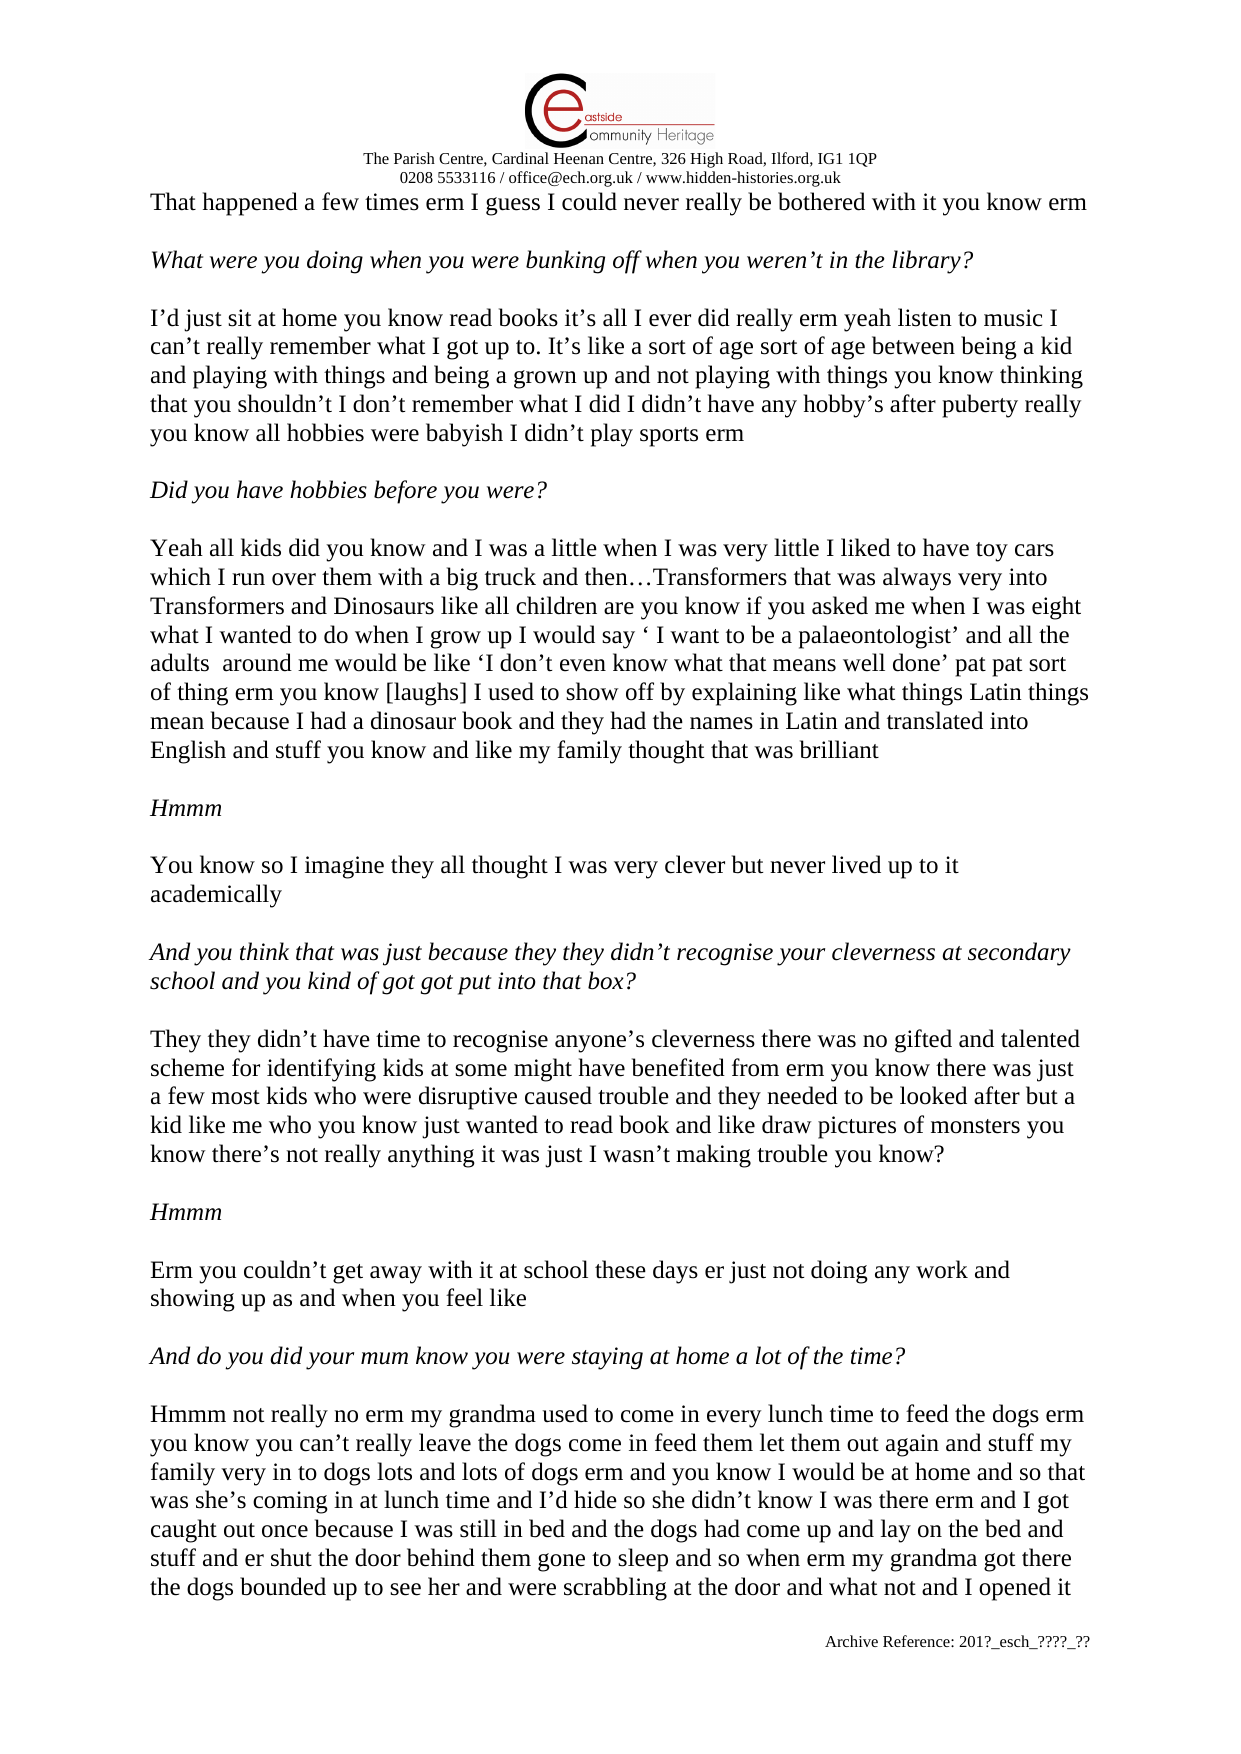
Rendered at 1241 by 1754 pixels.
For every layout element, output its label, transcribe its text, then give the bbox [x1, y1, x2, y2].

text I’d just sit at home you know read books it’s all I ever did really erm yeah listen to music I can’t really remember what I got up to. It’s like a sort of age sort of age between being a kid and playing with things and being a grown up and not playing with things you know thinking that you shouldn’t I don’t remember what I did I didn’t have any hobby’s after puberty really you know all hobbies were babyish I didn’t play sports erm [150, 303, 1090, 446]
text And do you did your mum know you were staying at home a lot of the time? [150, 1341, 1090, 1370]
text You know so I imagine they all thought I was very clever but never lived up to it academically [150, 851, 1090, 908]
text Hmmm [150, 793, 1090, 821]
text And you think that was just because they they didn’t recognise your cleverness at secondary school and you kind of got got put into that box? [150, 937, 1090, 995]
text What were you doing when you were bunking off when you weren’t in the library? [150, 245, 1090, 273]
text That happened a few times erm I guess I could never really be bothered with it you know erm [150, 187, 1090, 216]
text Hmmm [150, 1197, 1090, 1226]
text Yeah all kids did you know and I was a little when I was very little I liked to have toy cars which I run over them with a big truck and then…Transformers that was always very into Transformers and Dinosaurs like all children are you know if you asked me when I was eight what I wanted to do when I grow up I would say ‘ I want to be a palaeontologist’ and all the adults around me would be like ‘I don’t even know what that means well done’ pat pat sort of thing erm you know [laughs] I used to show off by explaining like what things Latin things mean because I had a dinosaur book and they had the names in Latin and translated into English and stuff you know and like my family thought that was brilliant [150, 533, 1090, 763]
text They they didn’t have time to recognise anyone’s cleverness there was no gifted and talented scheme for identifying kids at some might have benefited from erm you know there was just a few most kids who were disruptive caused trouble and they needed to be looked after but a kid like me who you know just wanted to read book and like draw pictures of monsters you know there’s not really anything it was just I wasn’t making trouble you know? [150, 1024, 1090, 1168]
picture [524, 73, 716, 149]
text Erm you couldn’t get away with it at school these days er just not doing any work and showing up as and when you feel like [150, 1255, 1090, 1312]
text Did you have hobbies before you were? [150, 476, 1090, 504]
